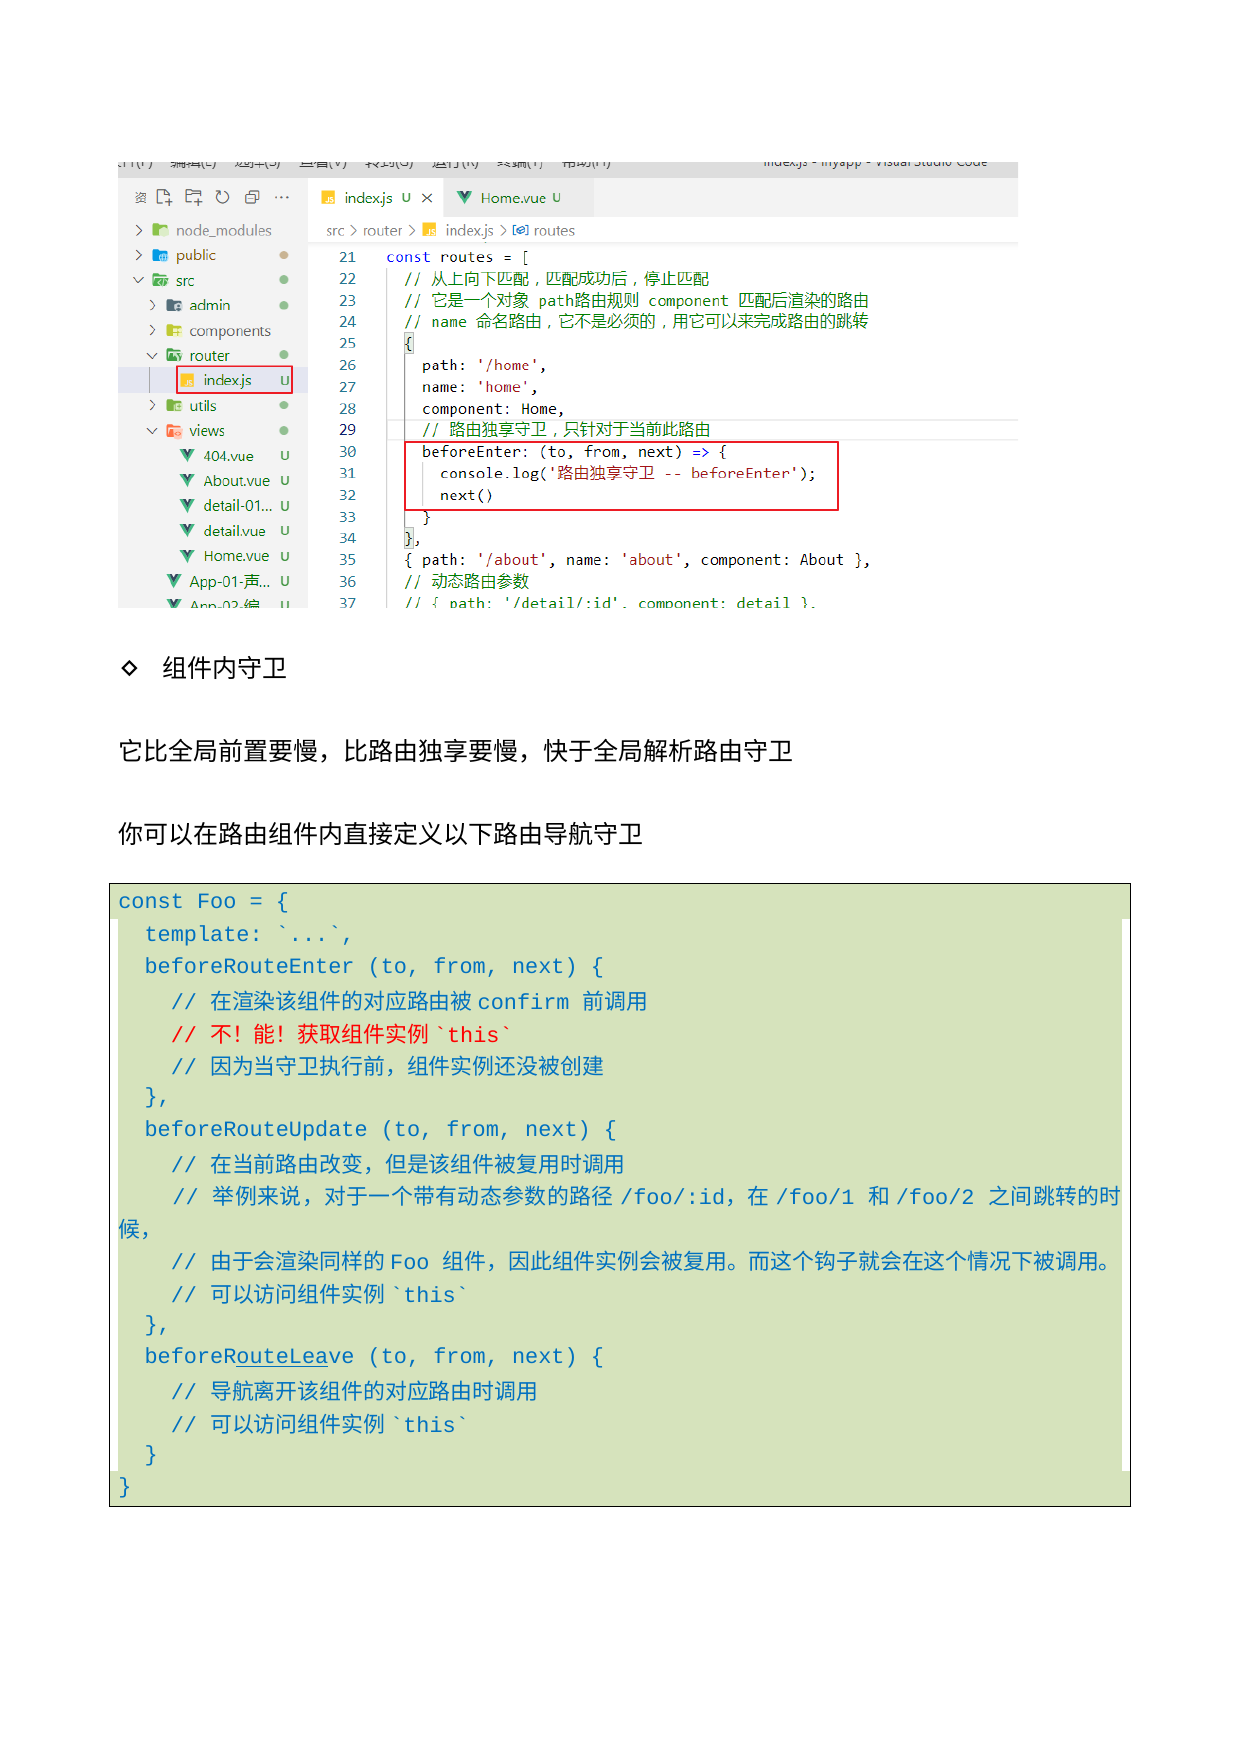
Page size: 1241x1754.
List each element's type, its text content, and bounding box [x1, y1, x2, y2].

text template: `...`, [118, 919, 1122, 951]
text 它比全局前置要慢，比路由独享要慢，快于全局解析路由守卫 [118, 717, 1122, 782]
text 你可以在路由组件内直接定义以下路由导航守卫 [118, 800, 1122, 865]
list 组件内守卫 [118, 634, 1122, 699]
text // 可以访问组件实例 `this` [118, 1406, 1122, 1439]
text // 在渲染该组件的对应路由被 confirm 前调用 [118, 984, 1122, 1016]
text const Foo = { [110, 884, 1130, 919]
text beforeRouteLeave (to, from, next) { [118, 1341, 1122, 1374]
text // 因为当守卫执行前，组件实例还没被创建 [118, 1049, 1122, 1081]
text beforeRouteUpdate (to, from, next) { [118, 1114, 1122, 1146]
text // 可以访问组件实例 `this` [118, 1276, 1122, 1309]
text // 在当前路由改变，但是该组件被复用时调用 [118, 1146, 1122, 1179]
text }, [118, 1309, 1122, 1341]
text } [118, 1439, 1122, 1468]
picture [118, 162, 1019, 608]
text beforeRouteEnter (to, from, next) { [118, 951, 1122, 984]
text // 举例来说，对于一个带有动态参数的路径 /foo/:id，在 /foo/1 和 /foo/2 之间跳转的时候， [118, 1179, 1122, 1244]
text // 由于会渲染同样的 Foo 组件，因此组件实例会被复用。而这个钩子就会在这个情况下被调用。 [118, 1244, 1122, 1276]
text } [110, 1468, 1130, 1506]
text }, [118, 1081, 1122, 1114]
text // 导航离开该组件的对应路由时调用 [118, 1374, 1122, 1406]
text // 不！能！获取组件实例 `this` [118, 1016, 1122, 1049]
